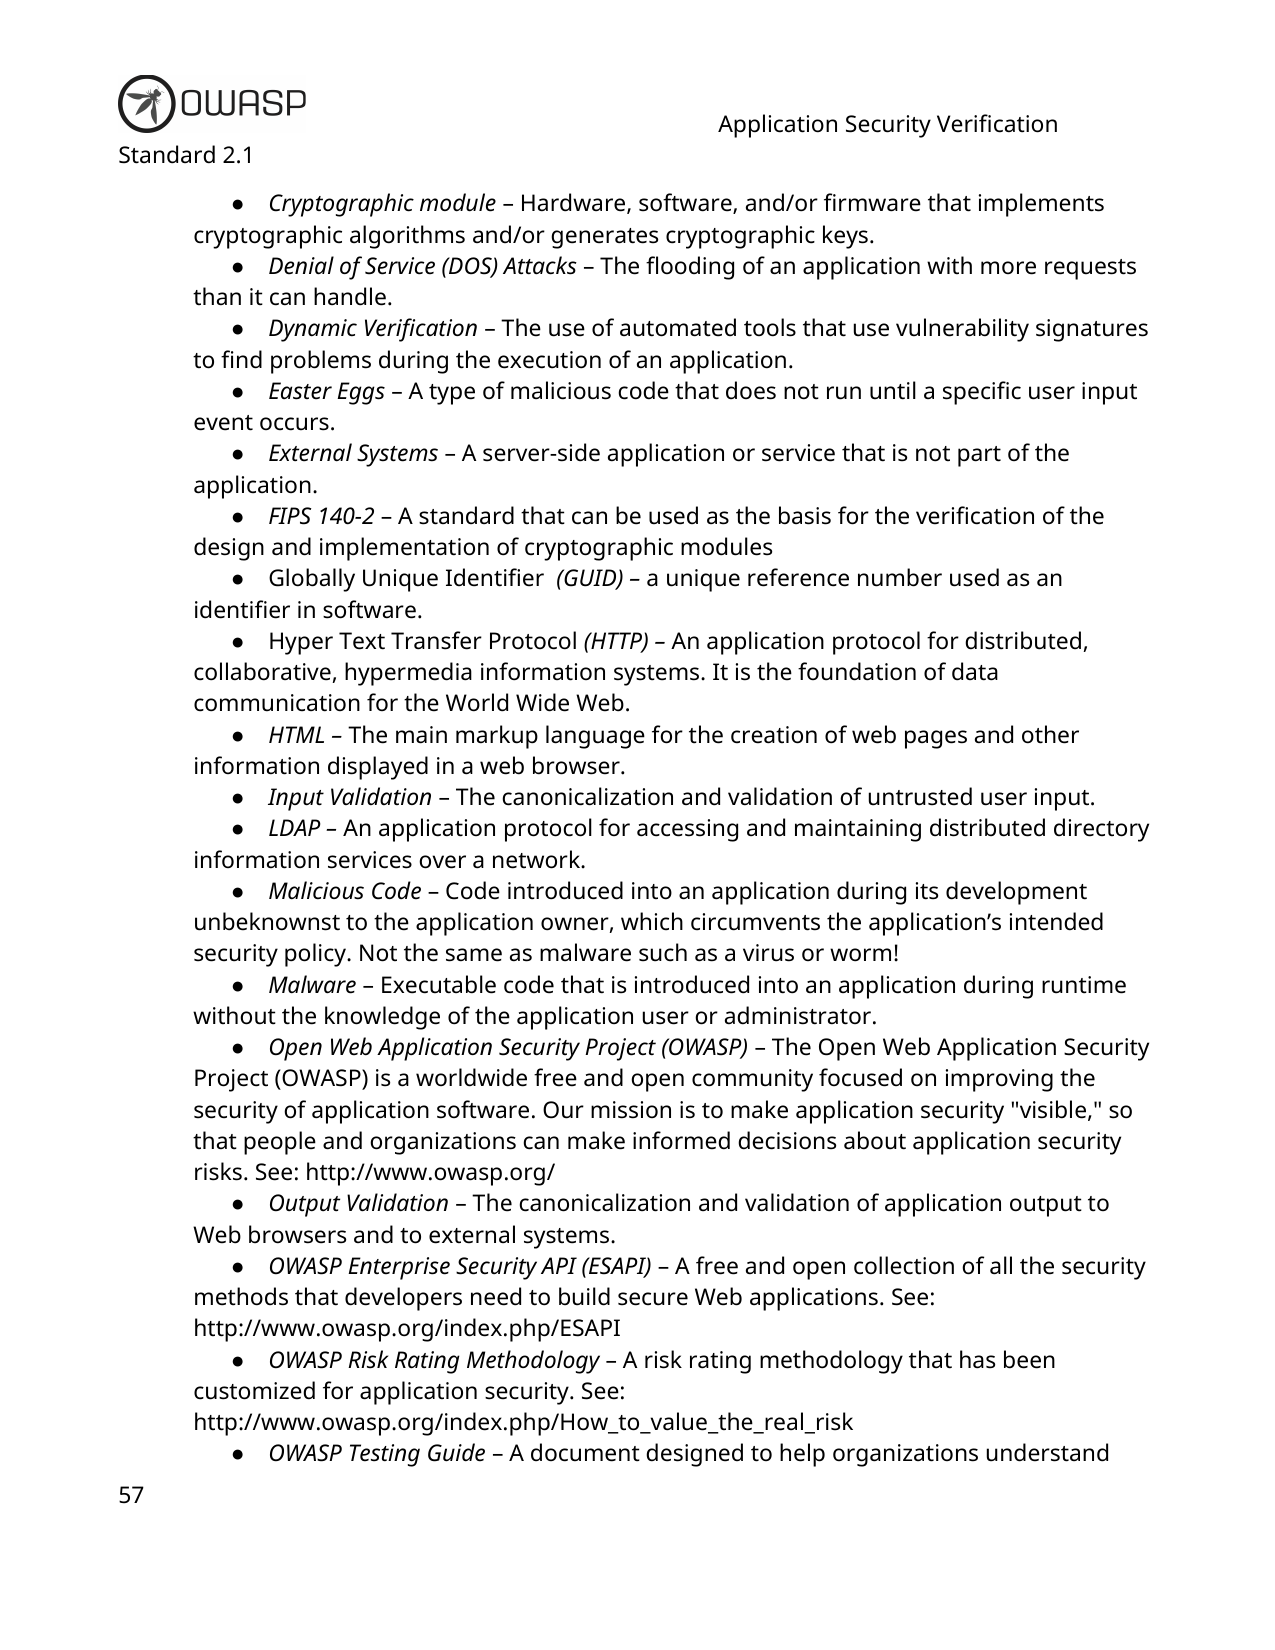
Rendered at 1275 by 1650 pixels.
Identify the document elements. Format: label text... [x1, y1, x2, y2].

list LDAP – An application protocol for accessing and maintaining distributed directory information services over a network. [193, 812, 1157, 875]
list HTML – The main markup language for the creation of web pages and other information displayed in a web browser. [193, 719, 1157, 781]
list External Systems – A server-side application or service that is not part of the application. [193, 437, 1157, 500]
list Easter Eggs – A type of malicious code that does not run until a specific user input event occurs. [193, 375, 1157, 437]
list Output Validation – The canonicalization and validation of application output to Web browsers and to external systems. [193, 1187, 1157, 1250]
list OWASP Risk Rating Methodology – A risk rating methodology that has been customized for application security. See: http://www.owasp.org/index.php/How_to_value_the_real_risk [193, 1344, 1157, 1437]
list Open Web Application Security Project (OWASP) – The Open Web Application Security Project (OWASP) is a worldwide free and open community focused on improving the security of application software. Our mission is to make application security "visible," so that people and organizations can make informed decisions about application security risks. See: http://www.owasp.org/ [193, 1031, 1157, 1187]
list Cryptographic module – Hardware, software, and/or firmware that implements cryptographic algorithms and/or generates cryptographic keys. [193, 187, 1157, 250]
list Hyper Text Transfer Protocol (HTTP) – An application protocol for distributed, collaborative, hypermedia information systems. It is the foundation of data communication for the World Wide Web. [193, 625, 1157, 719]
list OWASP Enterprise Security API (ESAPI) – A free and open collection of all the security methods that developers need to build secure Web applications. See: http://www.owasp.org/index.php/ESAPI [193, 1250, 1157, 1344]
list Malware – Executable code that is introduced into an application during runtime without the knowledge of the application user or administrator. [193, 969, 1157, 1031]
list Globally Unique Identifier (GUID) – a unique reference number used as an identifier in software. [193, 562, 1157, 625]
list Denial of Service (DOS) Attacks – The flooding of an application with more requests than it can handle. [193, 250, 1157, 312]
picture [118, 75, 306, 133]
list FIPS 140-2 – A standard that can be used as the basis for the verification of the design and implementation of cryptographic modules [193, 500, 1157, 562]
list Malicious Code – Code introduced into an application during its development unbeknownst to the application owner, which circumvents the application’s intended security policy. Not the same as malware such as a virus or worm! [193, 875, 1157, 969]
list Input Validation – The canonicalization and validation of untrusted user input. [193, 781, 1157, 812]
list Dynamic Verification – The use of automated tools that use vulnerability signatures to find problems during the execution of an application. [193, 312, 1157, 375]
